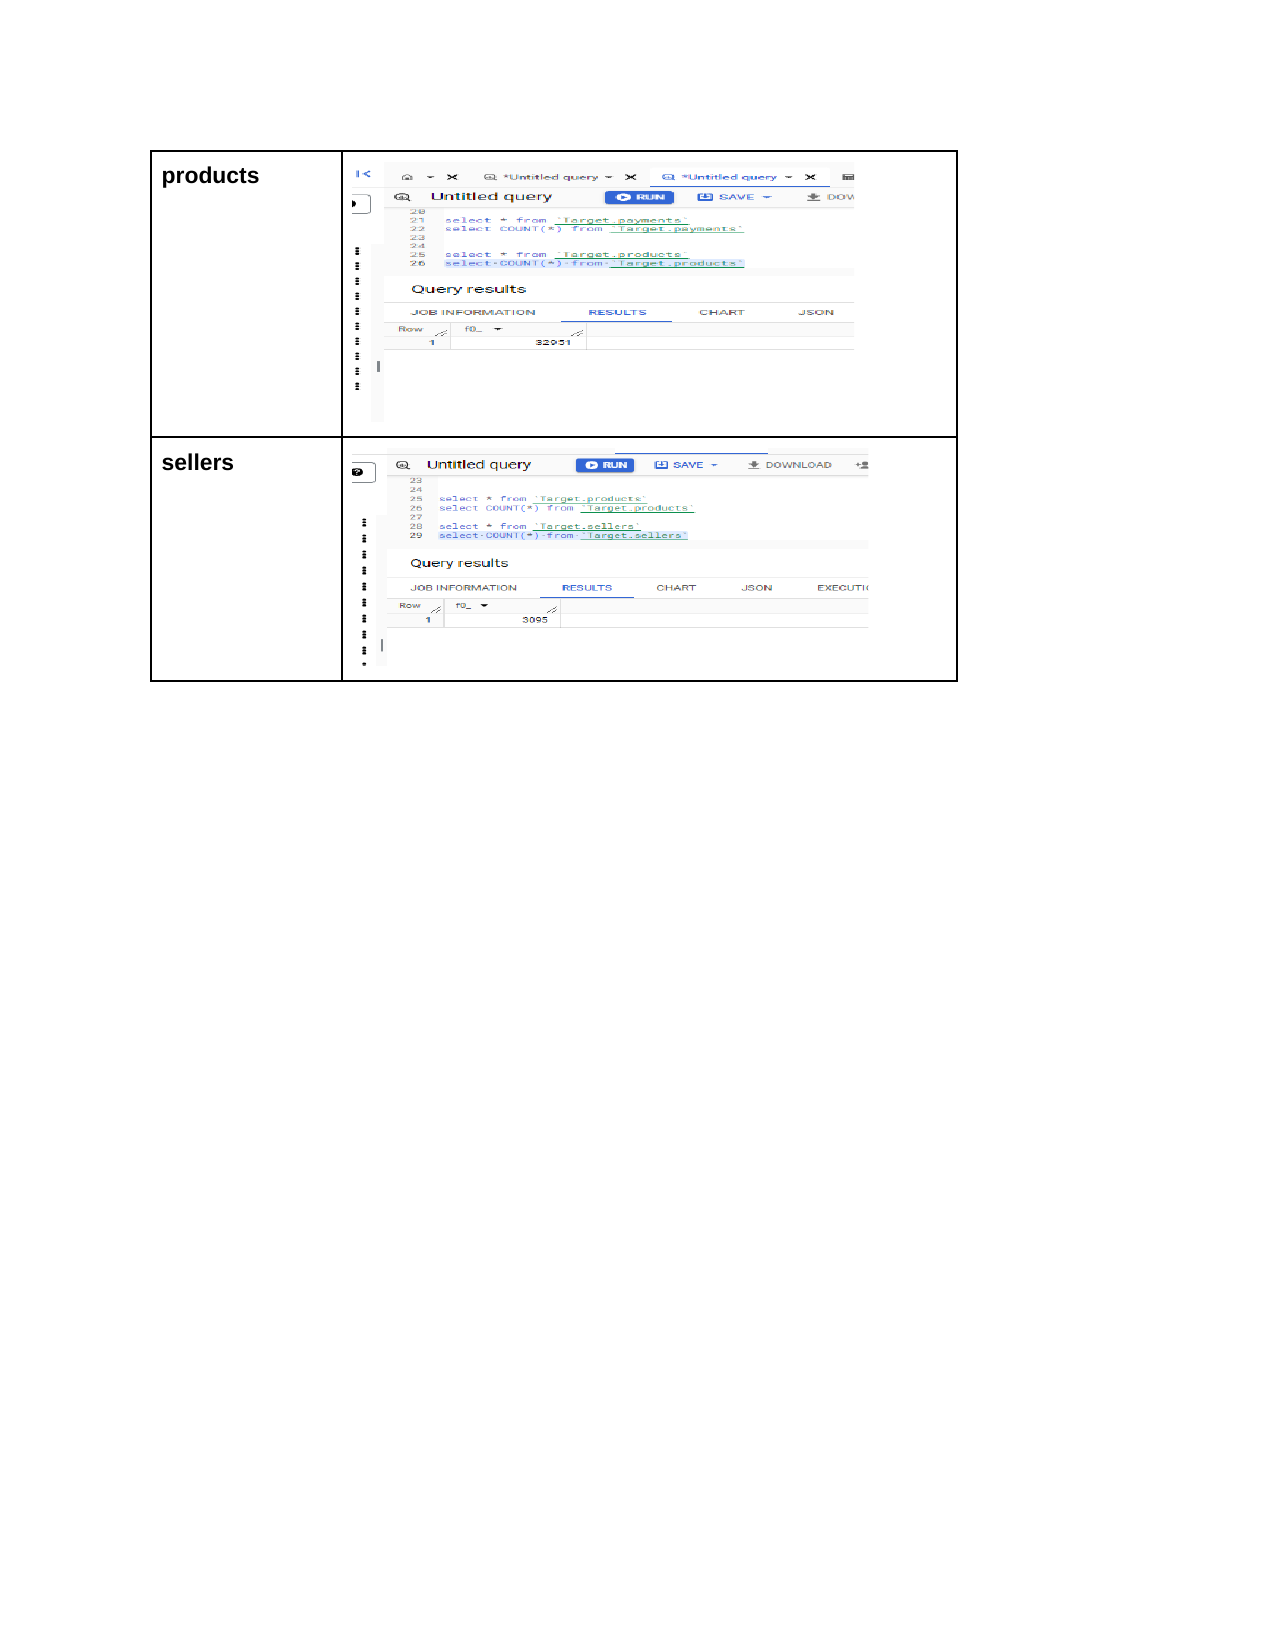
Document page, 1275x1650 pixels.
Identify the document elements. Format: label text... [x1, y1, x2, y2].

table_cell products [152, 152, 341, 436]
picture [352, 448, 869, 666]
table_cell [343, 438, 956, 680]
table_cell [343, 152, 956, 436]
picture [352, 162, 855, 422]
table_cell sellers [152, 438, 341, 680]
